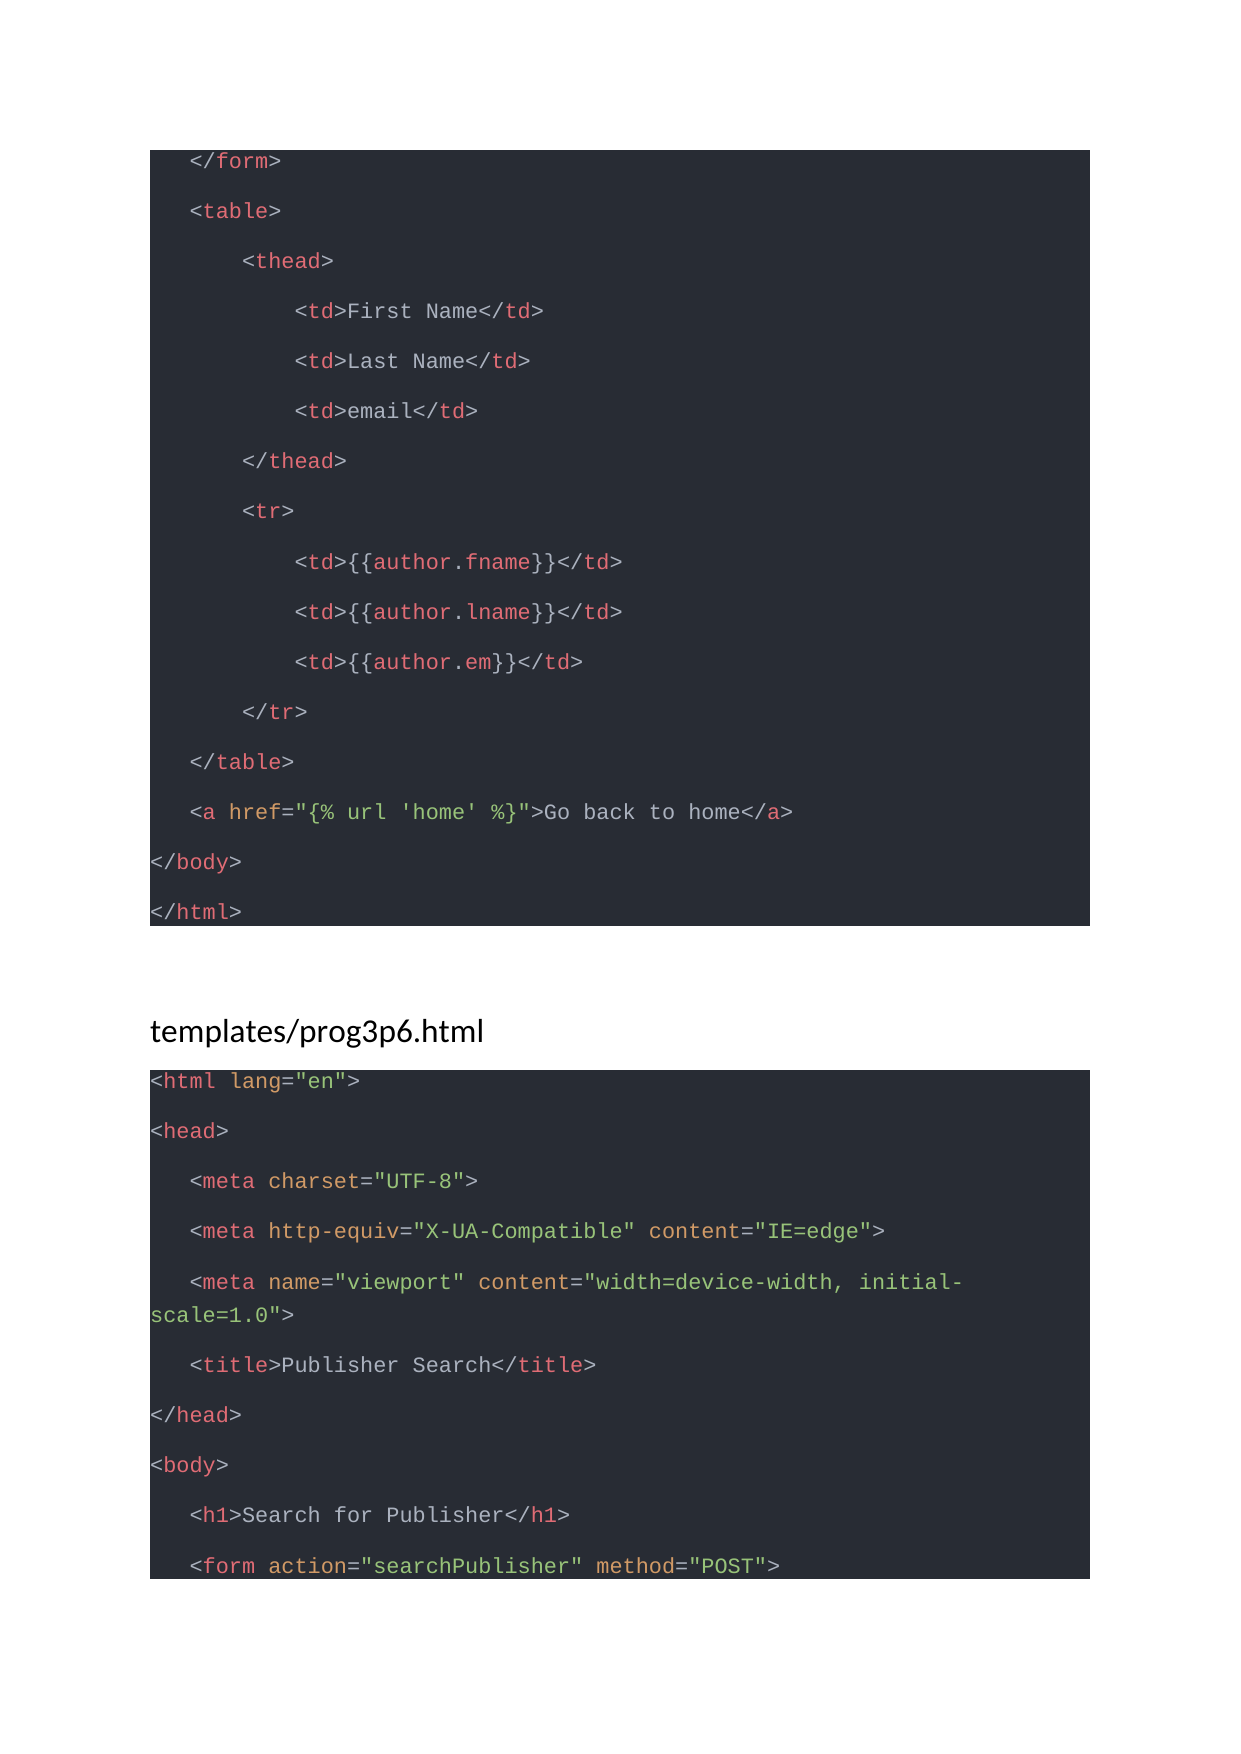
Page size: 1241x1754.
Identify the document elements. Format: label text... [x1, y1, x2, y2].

text <td>Last Name</td> [150, 350, 1090, 375]
text <table> [150, 200, 1090, 225]
text <title>Publisher Search</title> [150, 1354, 1090, 1379]
text <html lang="en"> [150, 1070, 1090, 1095]
text <body> [150, 1454, 1090, 1479]
text </body> [150, 851, 1090, 876]
text <td>First Name</td> [150, 300, 1090, 325]
text <meta http-equiv="X-UA-Compatible" content="IE=edge"> [150, 1221, 1090, 1246]
text </table> [150, 751, 1090, 776]
text <td>{{author.em}}</td> [150, 651, 1090, 676]
text </tr> [150, 701, 1090, 726]
text </head> [150, 1404, 1090, 1429]
text </thead> [150, 451, 1090, 475]
text <a href="{% url 'home' %}">Go back to home</a> [150, 801, 1090, 826]
text <h1>Search for Publisher</h1> [150, 1505, 1090, 1529]
text <meta name="viewport" content="width=device-width, initial-scale=1.0"> [150, 1271, 1090, 1329]
text <td>{{author.lname}}</td> [150, 601, 1090, 626]
text <meta charset="UTF-8"> [150, 1171, 1090, 1195]
text <form action="searchPublisher" method="POST"> [150, 1555, 1090, 1579]
text <td>{{author.fname}}</td> [150, 551, 1090, 576]
text <thead> [150, 250, 1090, 275]
text </form> [150, 150, 1090, 175]
text <head> [150, 1121, 1090, 1145]
text templates/prog3p6.html [150, 1010, 1090, 1051]
text <td>email</td> [150, 401, 1090, 425]
text <tr> [150, 501, 1090, 526]
text </html> [150, 902, 1090, 926]
